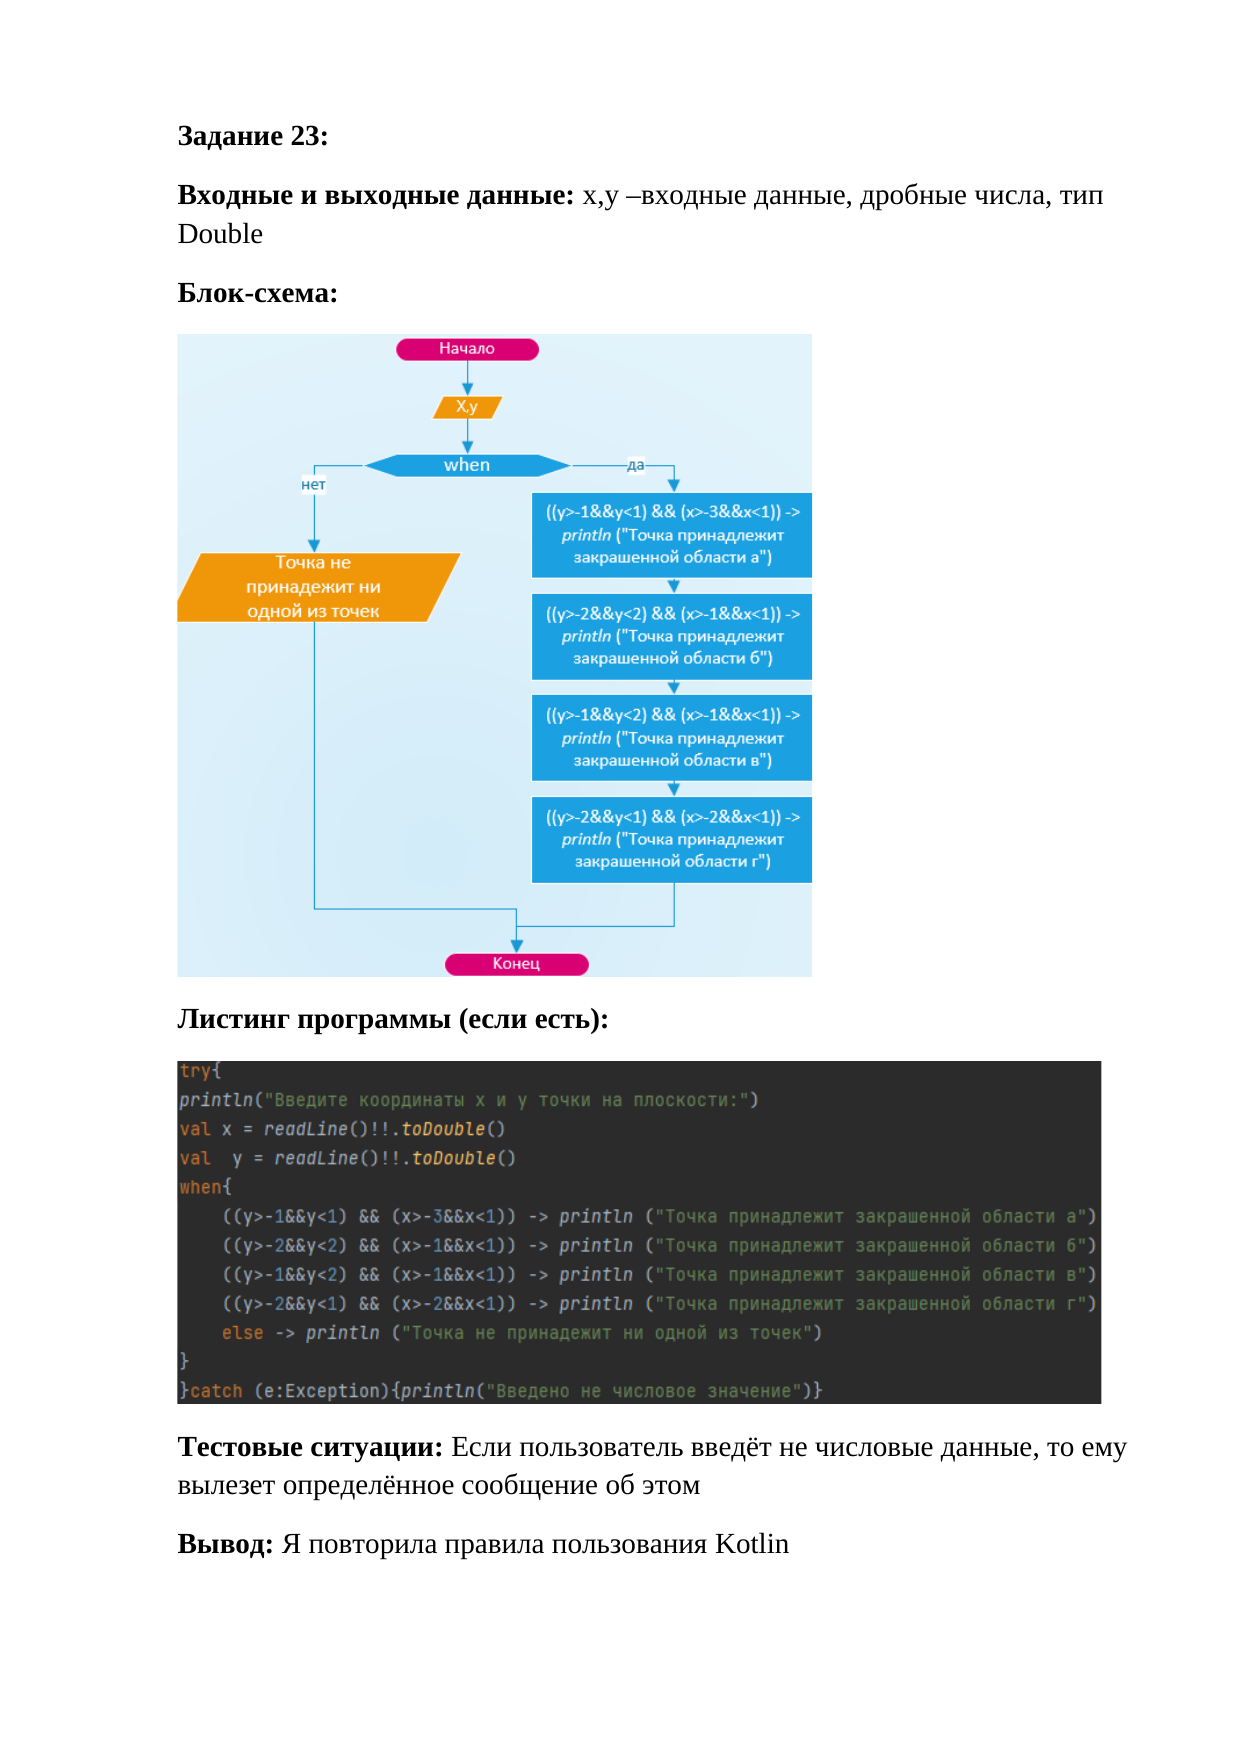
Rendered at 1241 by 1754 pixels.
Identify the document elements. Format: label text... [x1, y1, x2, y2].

text Вывод: Я повторила правила пользования Kotlin [177, 1527, 1152, 1560]
text Входные и выходные данные: x,y –входные данные, дробные числа, тип Double [177, 177, 1152, 249]
picture [177, 334, 813, 977]
text Листинг программы (если есть): [177, 1002, 1152, 1035]
text Блок-схема: [177, 275, 1152, 309]
text Задание 23: [177, 118, 1152, 152]
picture [177, 1061, 1102, 1404]
text Тестовые ситуации: Если пользователь введёт не числовые данные, то ему вылезет определённое сообщение об этом [177, 1429, 1152, 1501]
